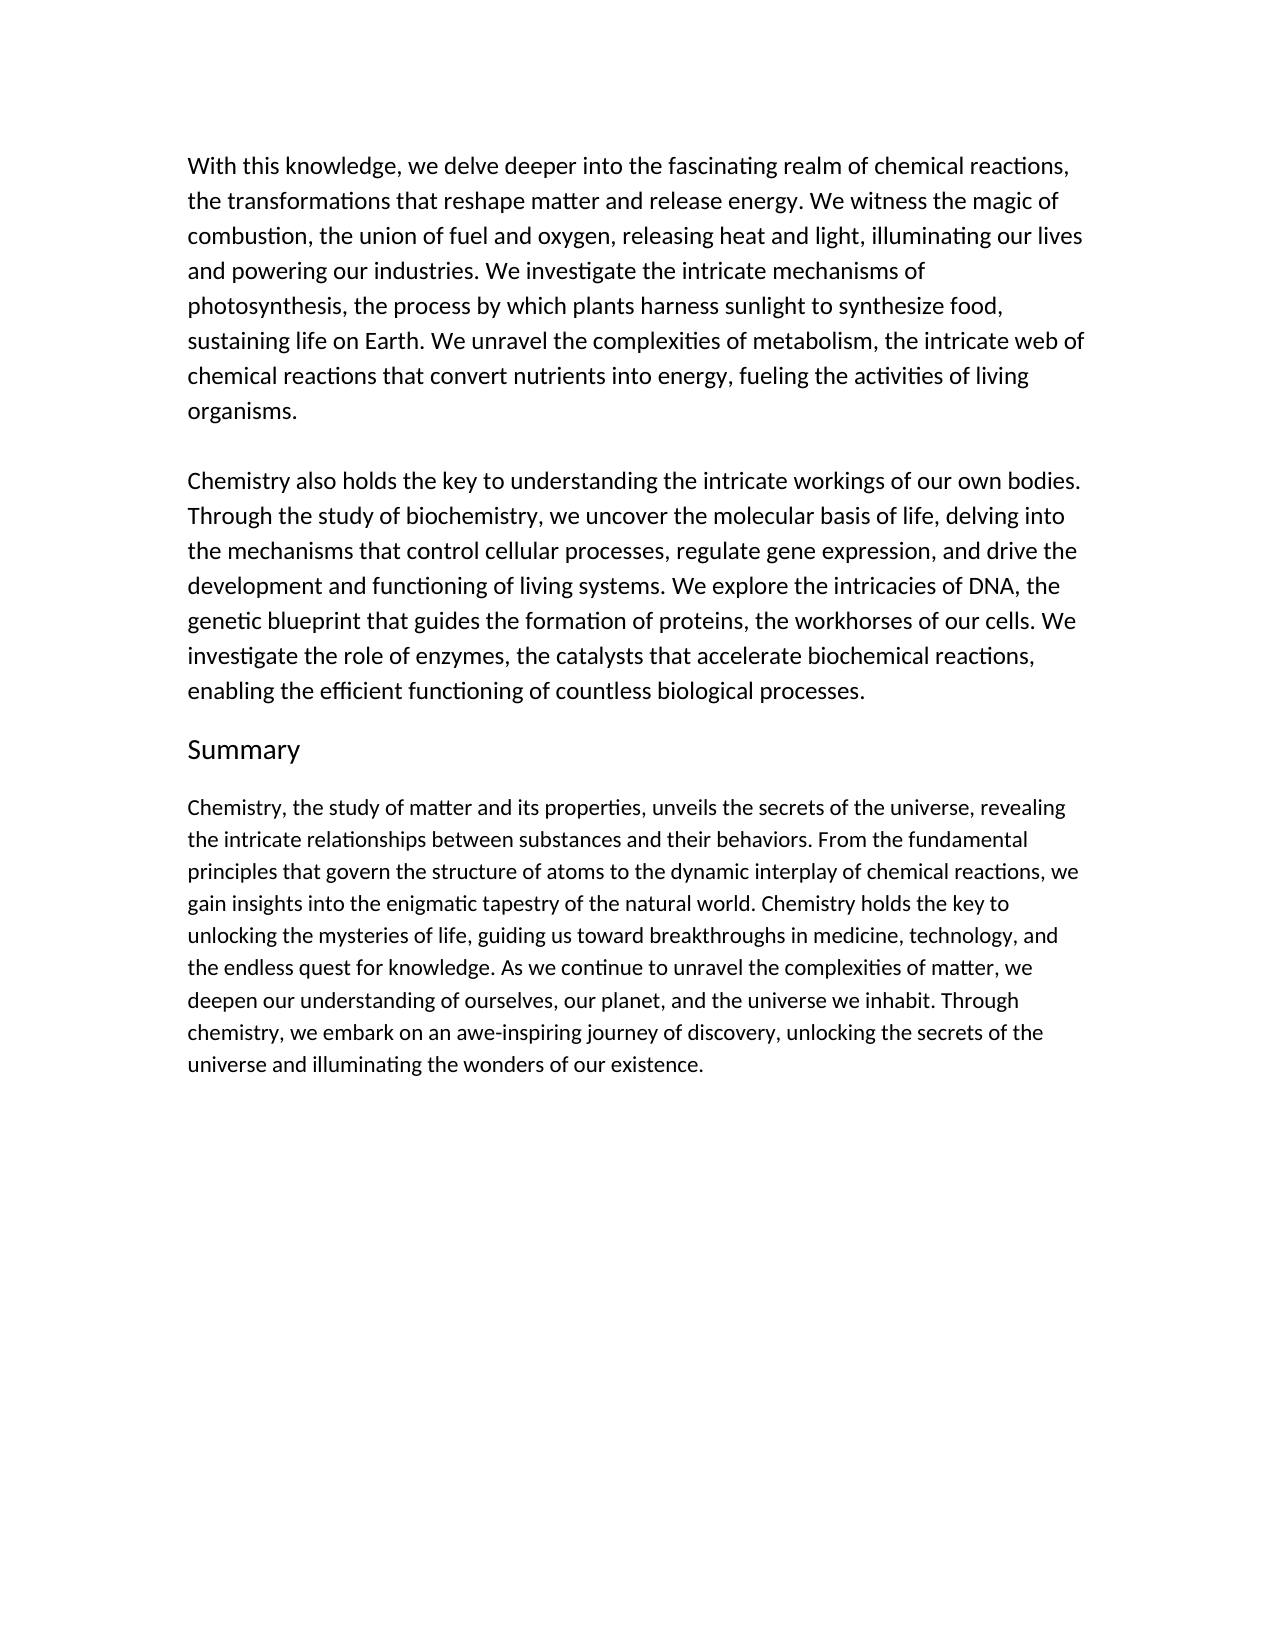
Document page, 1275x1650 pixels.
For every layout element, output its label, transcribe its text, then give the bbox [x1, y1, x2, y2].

text Chemistry, the study of matter and its properties, unveils the secrets of the universe, revealing the intricate relationships between substances and their behaviors. From the fundamental principles that govern the structure of atoms to the dynamic interplay of chemical reactions, we gain insights into the enigmatic tapestry of the natural world. Chemistry holds the key to unlocking the mysteries of life, guiding us toward breakthroughs in medicine, technology, and the endless quest for knowledge. As we continue to unravel the complexities of matter, we deepen our understanding of ourselves, our planet, and the universe we inhabit. Through chemistry, we embark on an awe-inspiring journey of discovery, unlocking the secrets of the universe and illuminating the wonders of our existence. [187, 793, 1087, 1078]
text Summary [187, 731, 1087, 766]
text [187, 150, 1087, 706]
